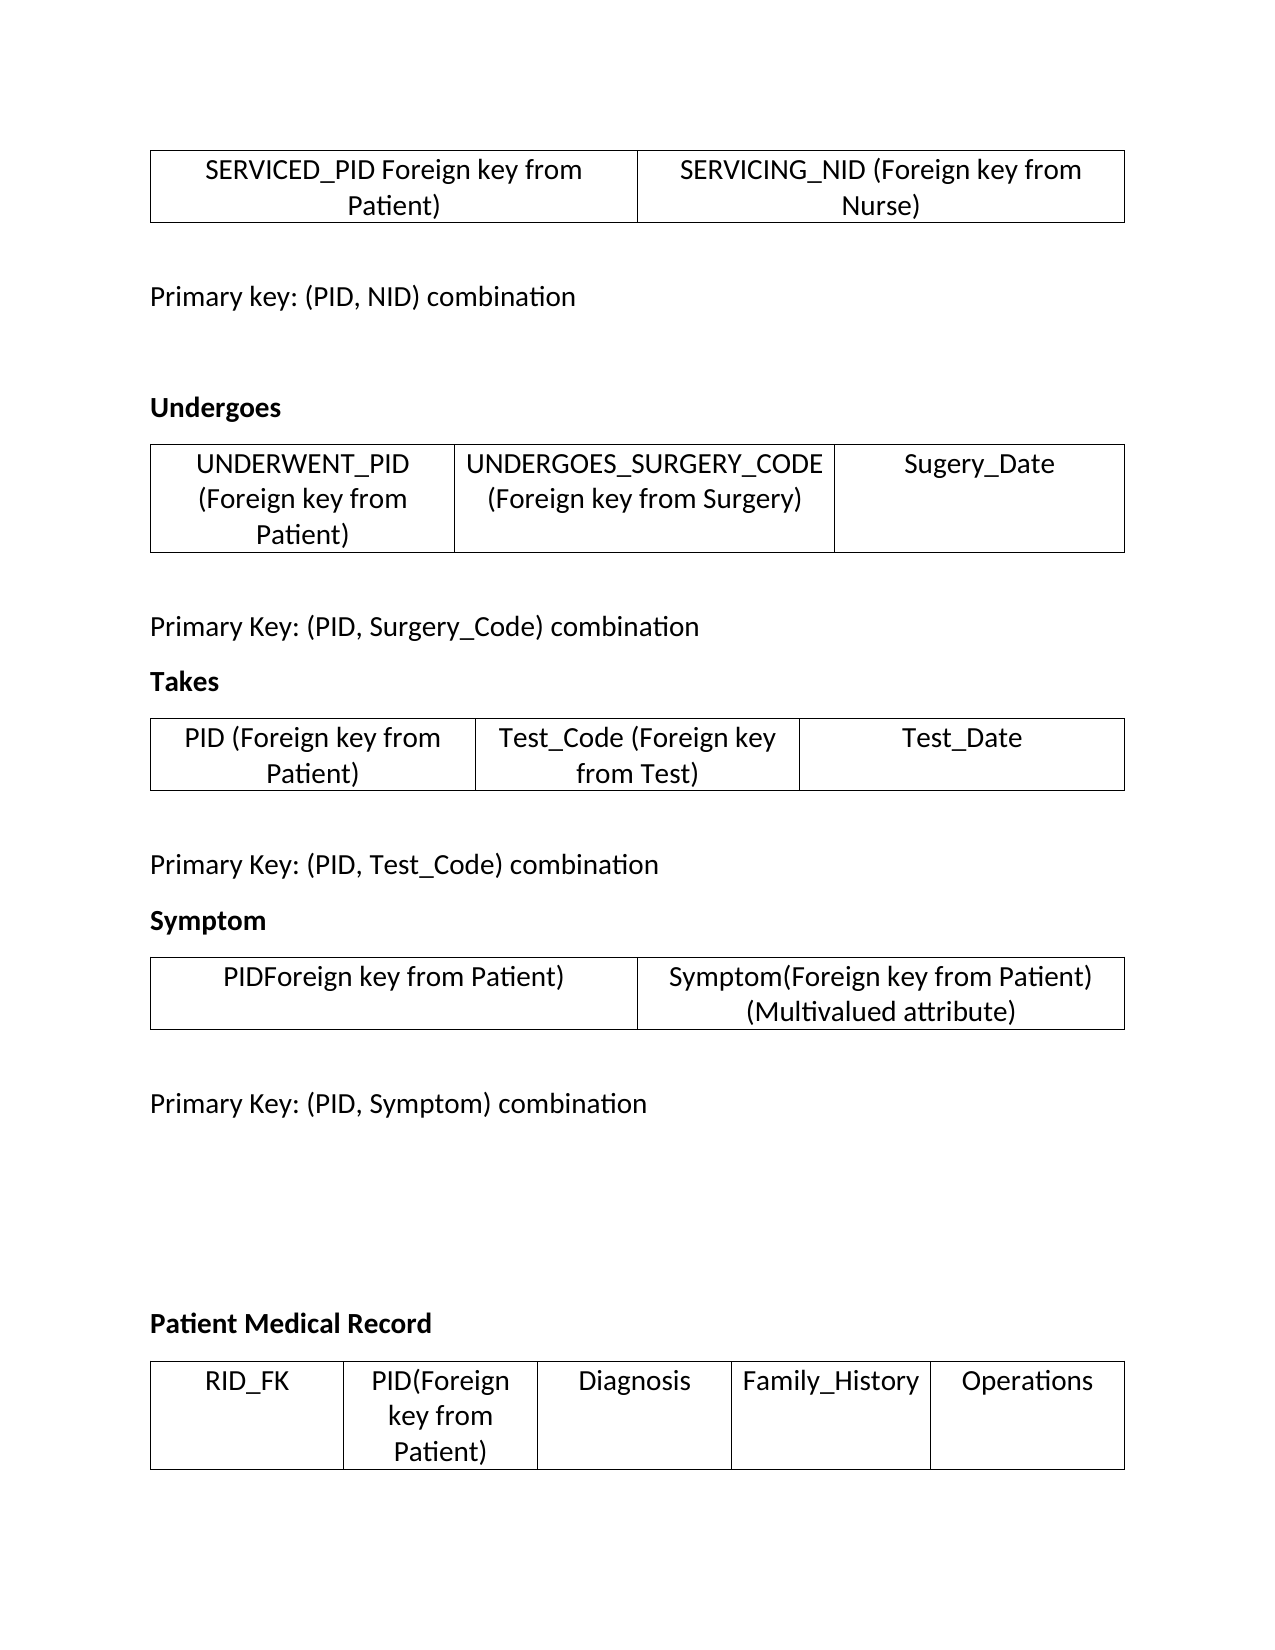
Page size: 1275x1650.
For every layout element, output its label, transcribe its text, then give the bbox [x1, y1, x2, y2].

text Undergoes [150, 389, 1125, 424]
table_header SERVICED_PID Foreign key from Patient) [151, 151, 637, 222]
table_header PID (Foreign key from Patient) [151, 719, 475, 790]
table_header SERVICING_NID (Foreign key from Nurse) [638, 151, 1124, 222]
table_header Test_Date [800, 719, 1124, 790]
table_header Operations [931, 1362, 1124, 1468]
text Patient Medical Record [150, 1306, 1125, 1341]
text Symptom [150, 902, 1125, 937]
table_header Sugery_Date [835, 445, 1124, 552]
table_header UNDERGOES_SURGERY_CODE (Foreign key from Surgery) [455, 445, 834, 552]
table_header PID(Foreign key from Patient) [344, 1362, 537, 1468]
table_header RID_FK [151, 1362, 343, 1468]
text Takes [150, 663, 1125, 698]
text Primary key: (PID, NID) combination [150, 278, 1125, 314]
text Primary Key: (PID, Surgery_Code) combination [150, 608, 1125, 643]
table_header PIDForeign key from Patient) [151, 958, 637, 1029]
table_header Diagnosis [538, 1362, 731, 1468]
text Primary Key: (PID, Test_Code) combination [150, 846, 1125, 882]
table_header Test_Code (Foreign key from Test) [476, 719, 799, 790]
table_header Symptom(Foreign key from Patient)(Multivalued attribute) [638, 958, 1124, 1029]
text Primary Key: (PID, Symptom) combination [150, 1085, 1125, 1121]
table_header Family_History [732, 1362, 930, 1468]
table_header UNDERWENT_PID (Foreign key from Patient) [151, 445, 454, 552]
